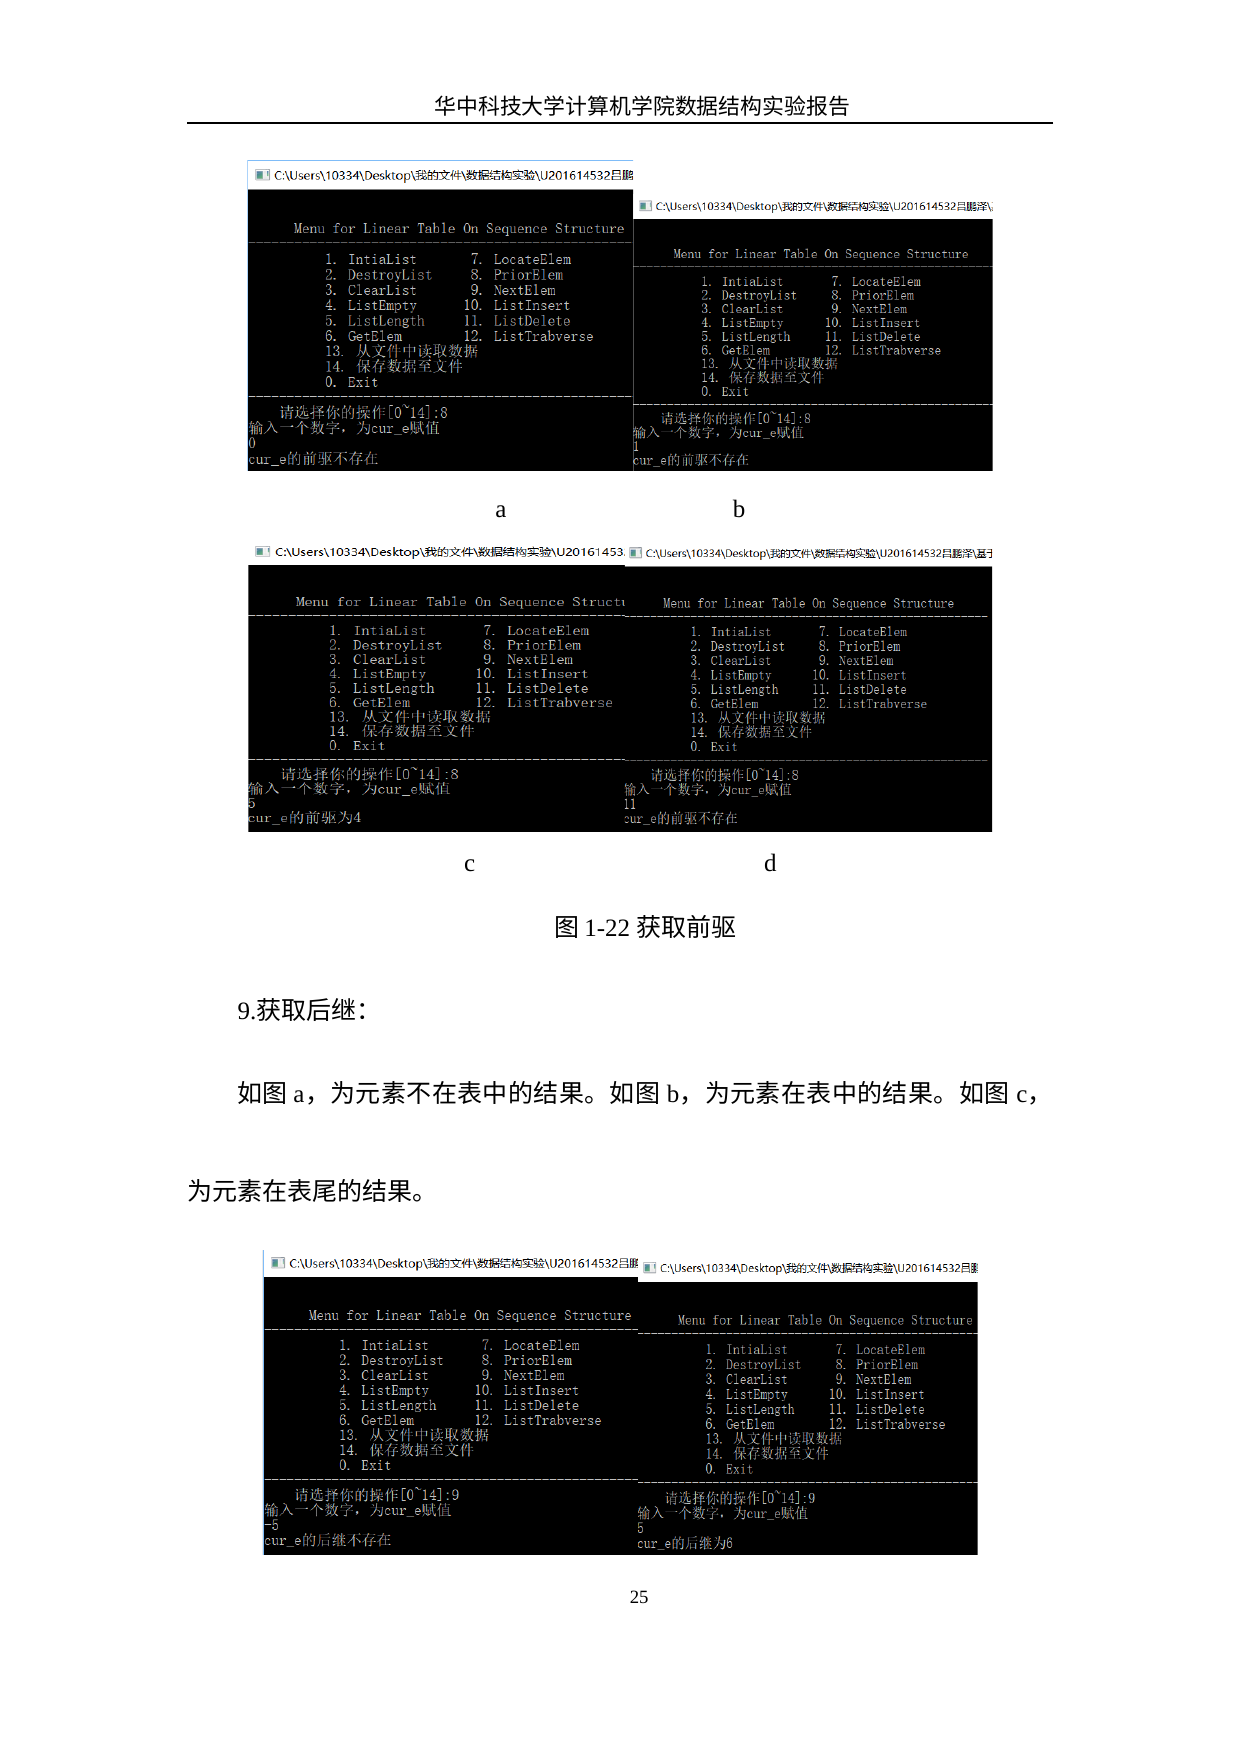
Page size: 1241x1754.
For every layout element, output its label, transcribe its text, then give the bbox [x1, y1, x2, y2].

picture [248, 539, 993, 832]
text 9.获取后继： [187, 976, 1053, 1041]
text a b [187, 492, 1003, 525]
picture [247, 160, 993, 471]
text 图1-22 获取前驱 [187, 893, 1053, 958]
text c d [187, 846, 1003, 879]
picture [262, 1250, 978, 1555]
text 如图a，为元素不在表中的结果。如图b，为元素在表中的结果。如图c，为元素在表尾的结果。 [187, 1059, 1053, 1222]
